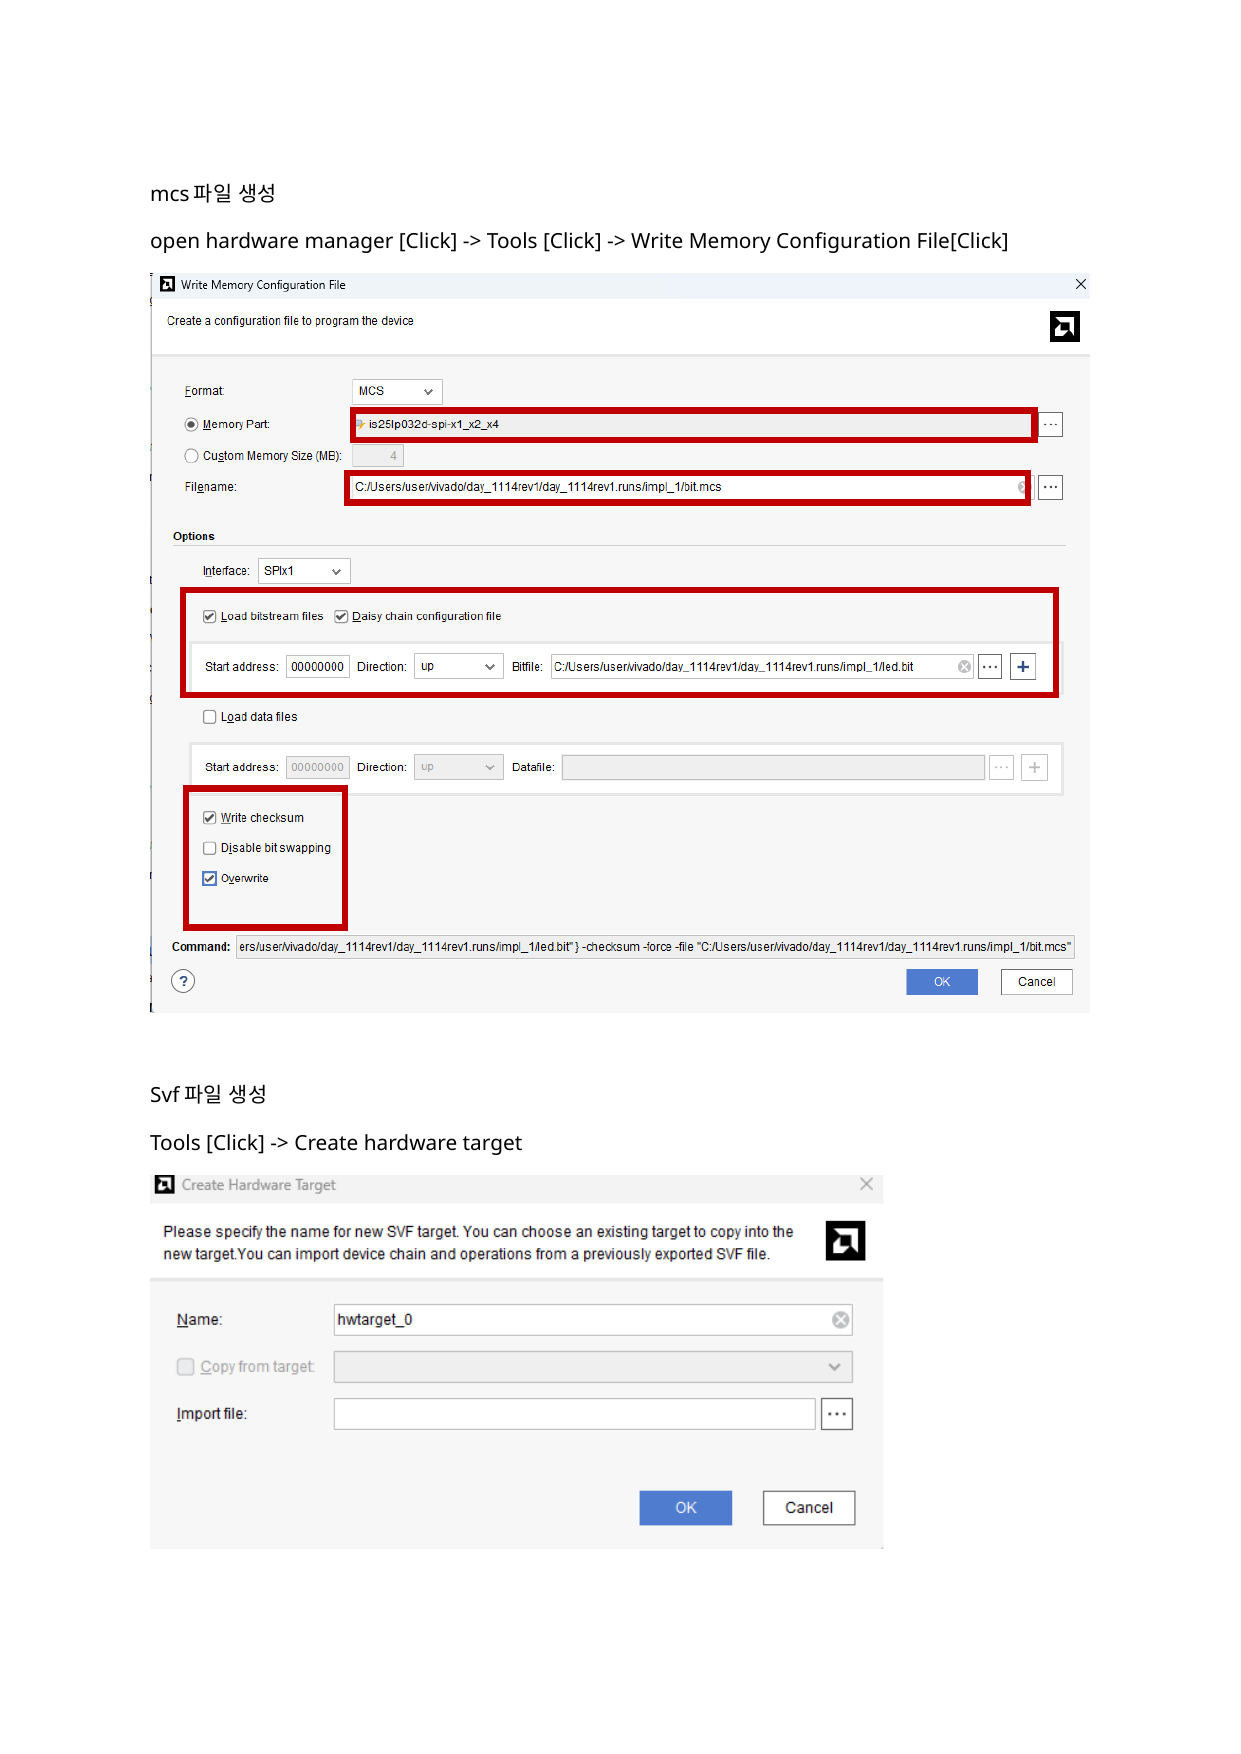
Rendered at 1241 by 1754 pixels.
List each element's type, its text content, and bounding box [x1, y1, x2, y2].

picture [150, 1175, 884, 1549]
text open hardware manager [Click] -> Tools [Click] -> Write Memory Configuration File[Click] [150, 227, 1090, 255]
text Svf 파일 생성 [150, 1078, 1090, 1109]
picture [150, 273, 1091, 1013]
text Tools [Click] -> Create hardware target [150, 1128, 1090, 1156]
text mcs파일 생성 [150, 177, 1090, 207]
